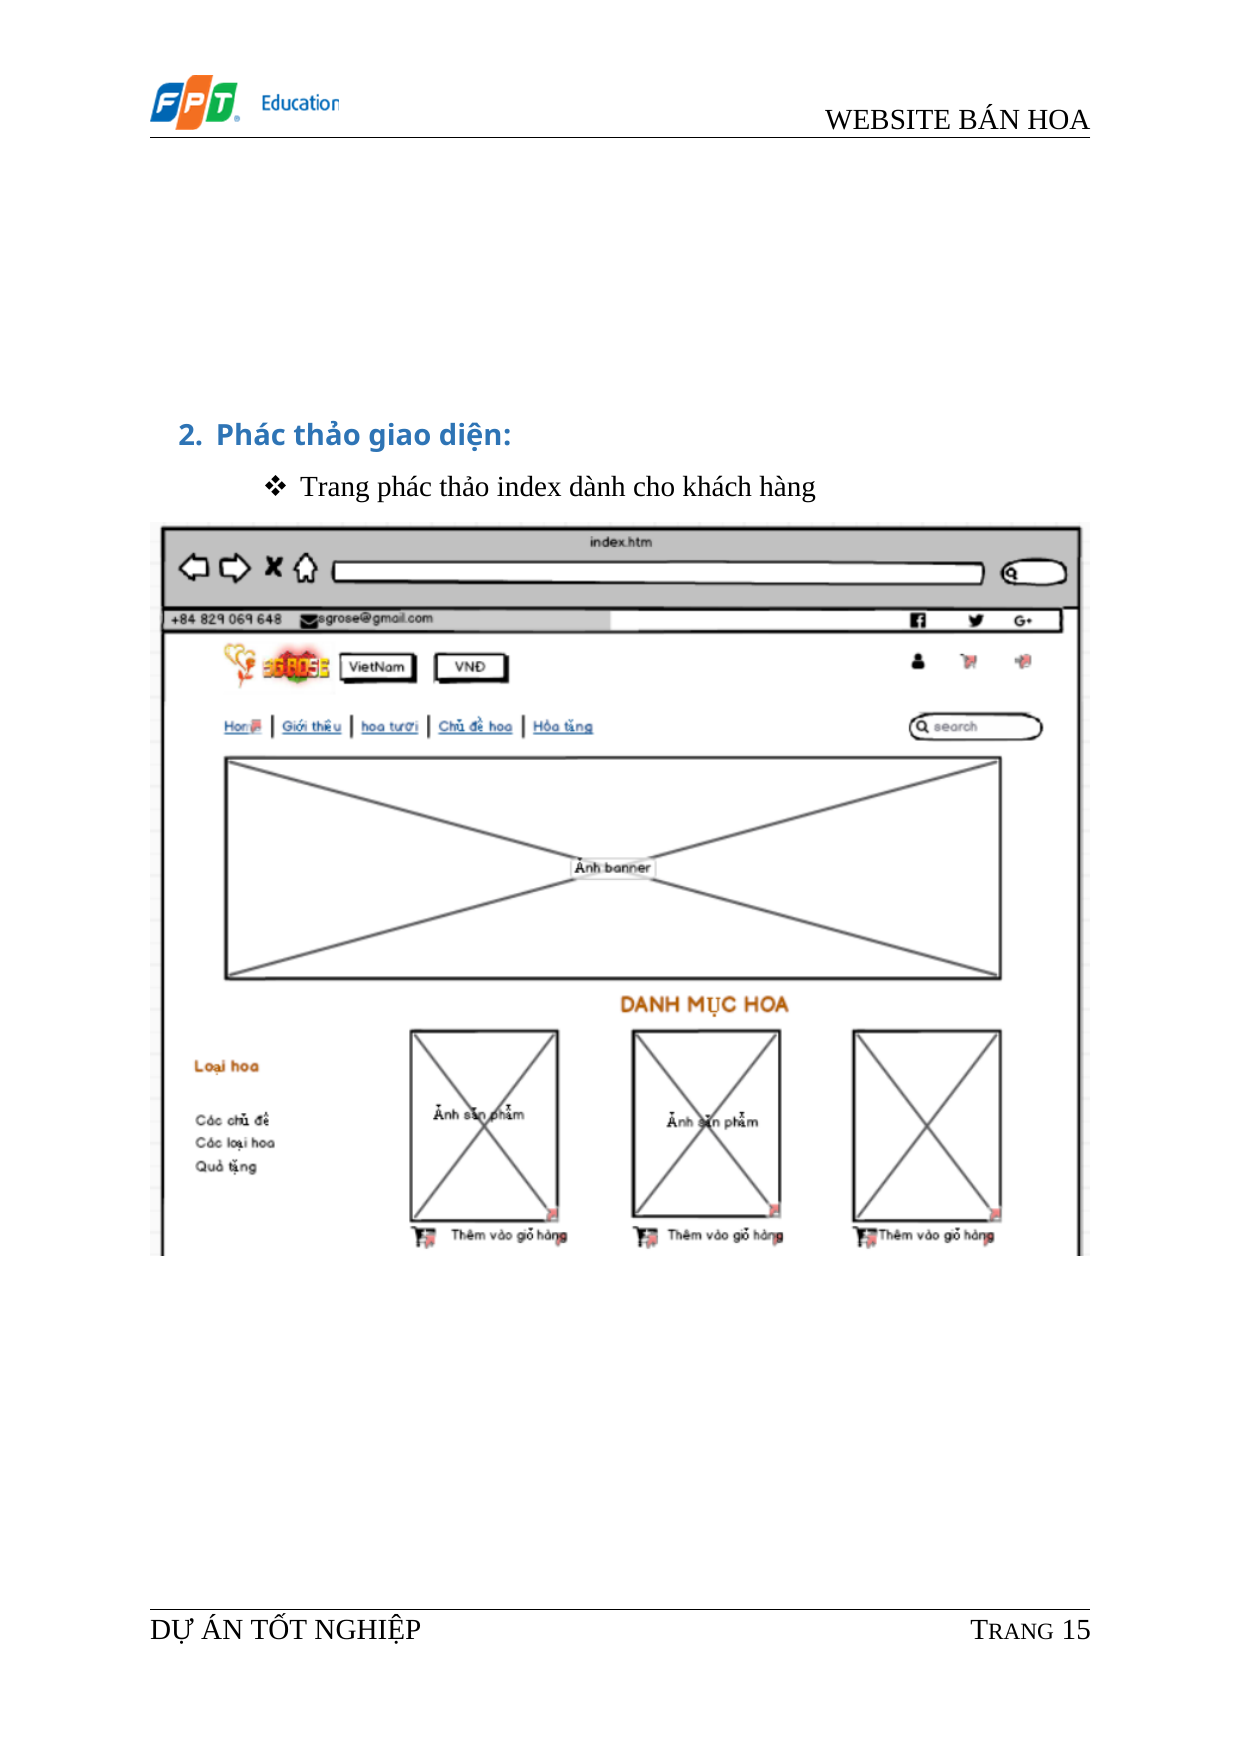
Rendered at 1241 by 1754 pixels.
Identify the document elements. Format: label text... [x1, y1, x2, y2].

picture [150, 522, 1090, 1256]
list Trang phác thảo index dành cho khách hàng [262, 469, 1090, 503]
subtitle Phác thảo giao diện: [178, 414, 1090, 454]
picture [150, 75, 339, 130]
